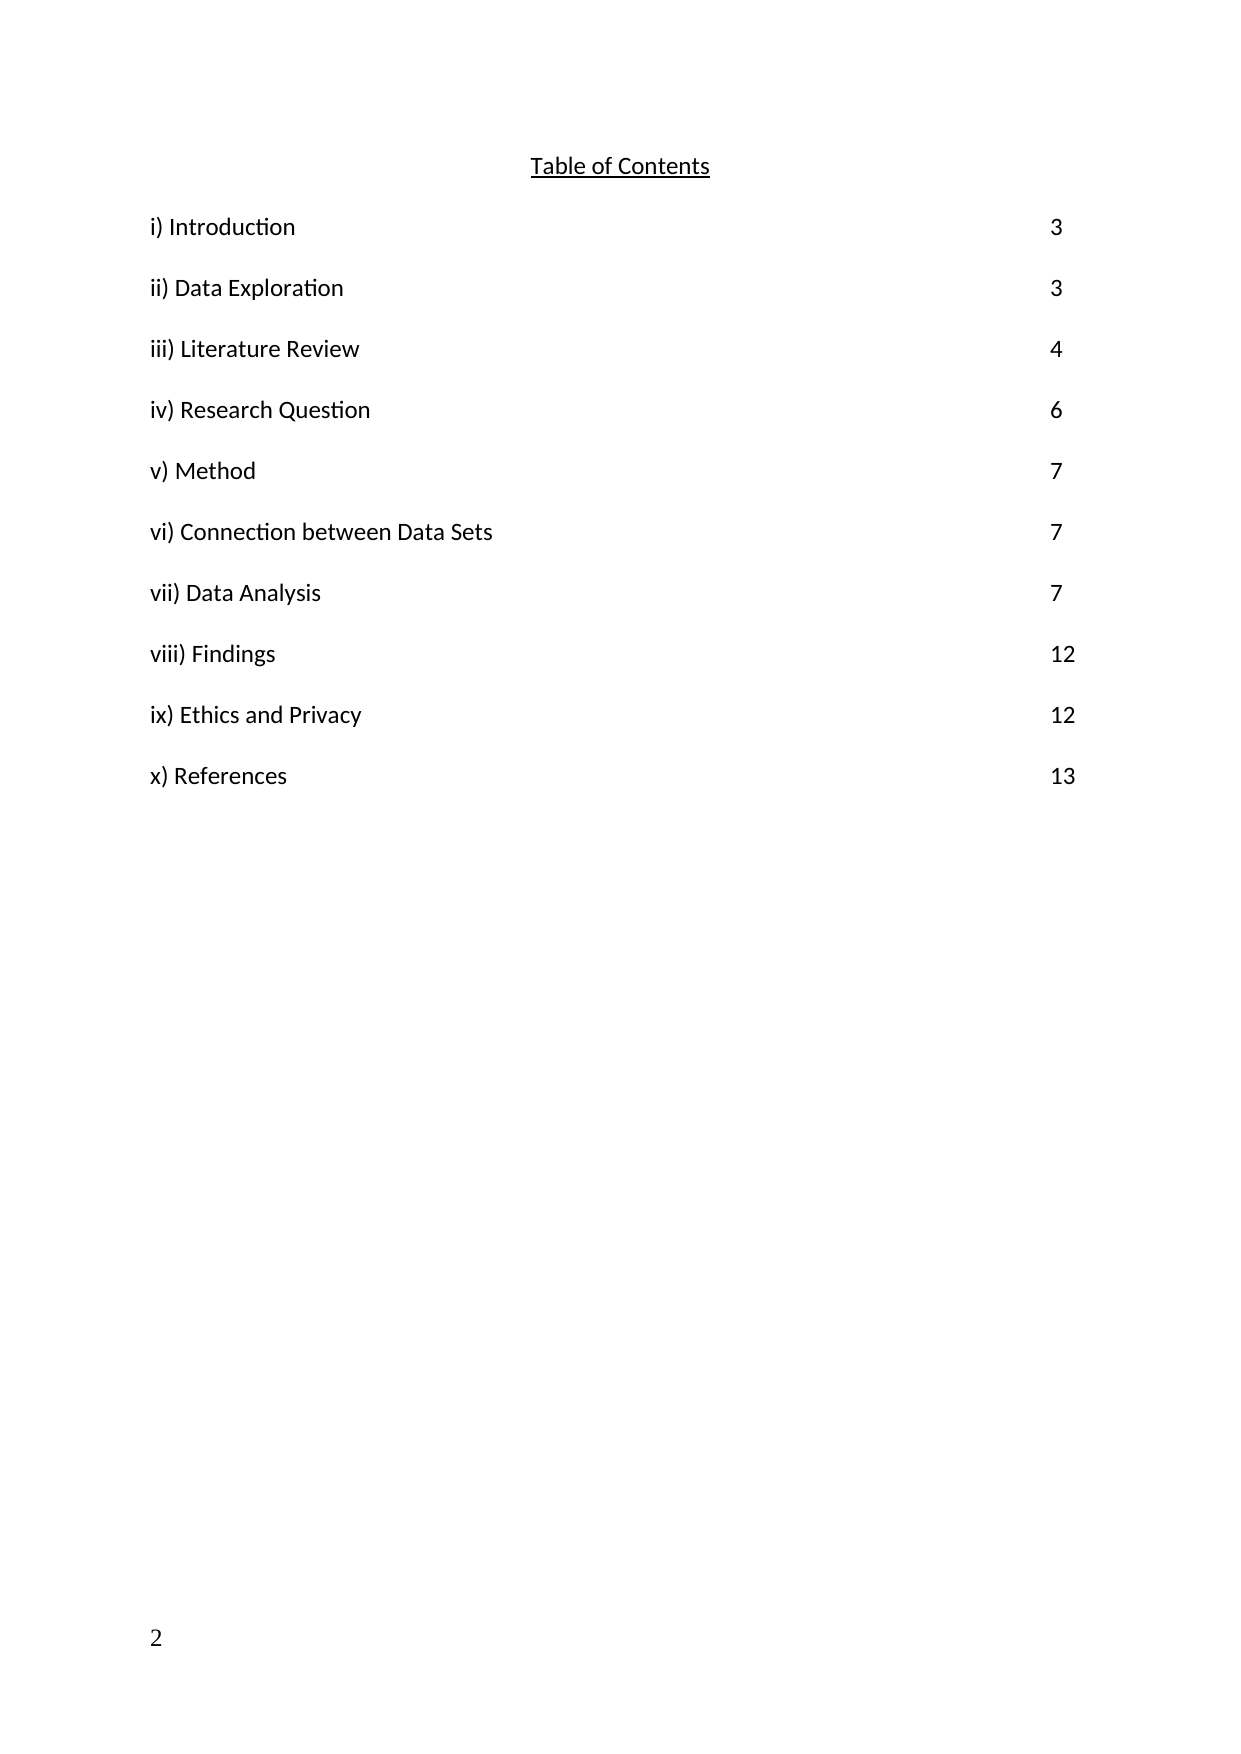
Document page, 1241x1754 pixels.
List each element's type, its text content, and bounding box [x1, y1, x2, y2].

text viii) Findings 12 [150, 638, 1090, 669]
text iv) Research Question 6 [150, 394, 1090, 425]
text vi) Connection between Data Sets 7 [150, 516, 1090, 547]
text vii) Data Analysis 7 [150, 577, 1090, 608]
text ix) Ethics and Privacy 12 [150, 699, 1090, 730]
text x) References 13 [150, 760, 1090, 791]
text ii) Data Exploration 3 [150, 272, 1090, 303]
text i) Introduction 3 [150, 211, 1090, 242]
text Table of Contents [150, 150, 1090, 181]
text v) Method 7 [150, 455, 1090, 486]
text iii) Literature Review 4 [150, 333, 1090, 364]
